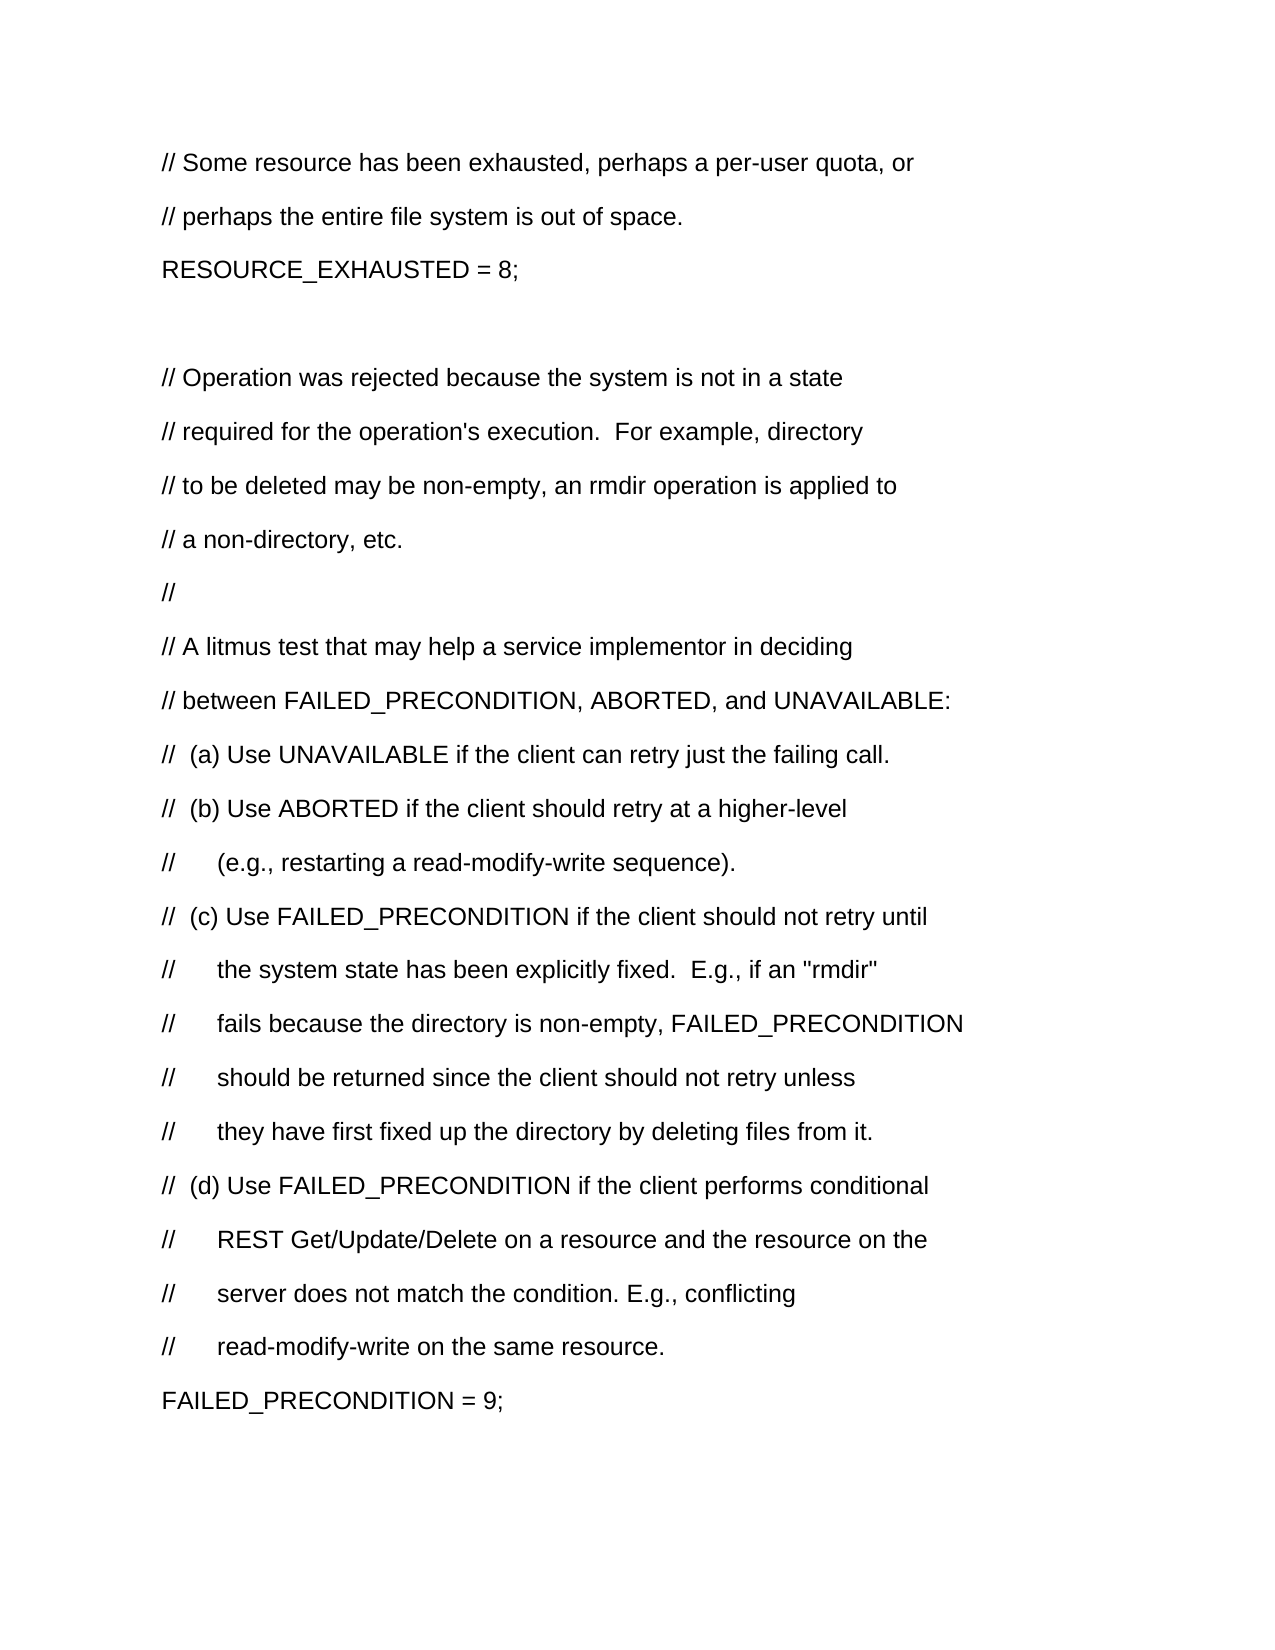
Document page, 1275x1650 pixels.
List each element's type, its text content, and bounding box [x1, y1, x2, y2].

text // between FAILED_PRECONDITION, ABORTED, and UNAVAILABLE: [148, 686, 1127, 715]
text // (e.g., restarting a read-modify-write sequence). [148, 848, 1127, 876]
text // they have first fixed up the directory by deleting files from it. [148, 1117, 1127, 1146]
text // to be deleted may be non-empty, an rmdir operation is applied to [148, 471, 1127, 499]
text // (c) Use FAILED_PRECONDITION if the client should not retry until [148, 902, 1127, 930]
text RESOURCE_EXHAUSTED = 8; [148, 255, 1127, 284]
text // should be returned since the client should not retry unless [148, 1063, 1127, 1092]
text // perhaps the entire file system is out of space. [148, 201, 1127, 230]
text FAILED_PRECONDITION = 9; [148, 1386, 1127, 1415]
text // server does not match the condition. E.g., conflicting [148, 1278, 1127, 1307]
text // required for the operation's execution. For example, directory [148, 417, 1127, 446]
text // (a) Use UNAVAILABLE if the client can retry just the failing call. [148, 740, 1127, 769]
text // REST Get/Update/Delete on a resource and the resource on the [148, 1225, 1127, 1253]
text // a non-directory, etc. [148, 524, 1127, 553]
text // (b) Use ABORTED if the client should retry at a higher-level [148, 794, 1127, 823]
text // [148, 578, 1127, 607]
text // fails because the directory is non-empty, FAILED_PRECONDITION [148, 1009, 1127, 1038]
text // Some resource has been exhausted, perhaps a per-user quota, or [148, 148, 1127, 176]
text // A litmus test that may help a service implementor in deciding [148, 632, 1127, 661]
text // the system state has been explicitly fixed. E.g., if an "rmdir" [148, 955, 1127, 984]
text // Operation was rejected because the system is not in a state [148, 363, 1127, 392]
text // (d) Use FAILED_PRECONDITION if the client performs conditional [148, 1171, 1127, 1199]
text // read-modify-write on the same resource. [148, 1332, 1127, 1361]
